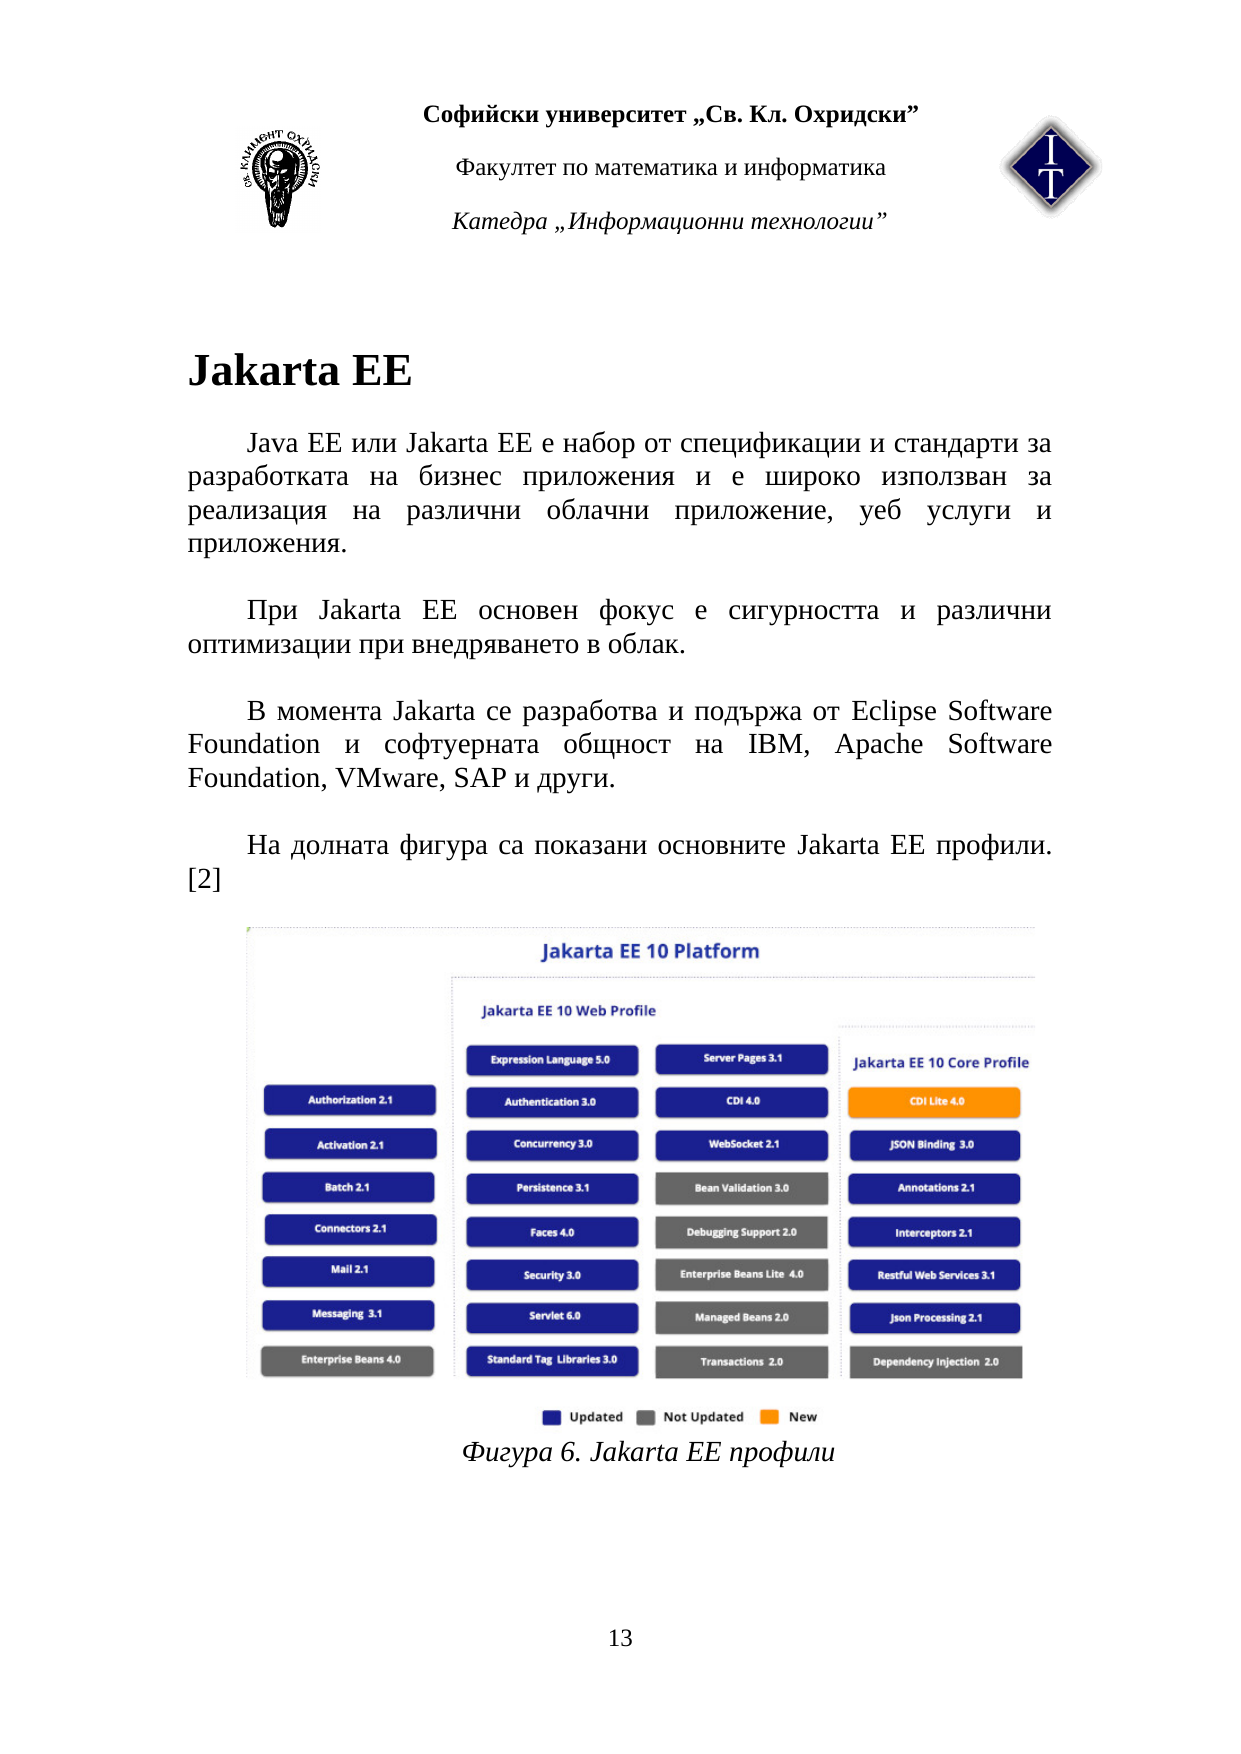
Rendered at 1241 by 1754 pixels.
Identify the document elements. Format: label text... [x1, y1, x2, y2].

picture [246, 927, 1036, 1435]
text Java EE или Jakarta ЕЕ е набор от спецификации и стандарти за разработката на бизнес приложения и е широко използван за реализация на различни облачни приложение, уеб услуги и приложения. [187, 425, 1053, 559]
text На долната фигура са показани основните Jakarta EE профили.[2] [187, 827, 1053, 894]
text В момента Jakarta се разработва и подържа от Eclipse Software Foundation и софтуерната общност на IBM, Apache Software Foundation, VMware, SAP и други. [187, 693, 1053, 794]
subtitle Jakarta ЕЕ [187, 343, 1053, 396]
picture [999, 115, 1103, 219]
text Фигура 6. Jakarta EE профили [187, 1434, 1053, 1468]
text При Jakarta EE основен фокус е сигурността и различни оптимизации при внедряването в облак. [187, 592, 1053, 659]
